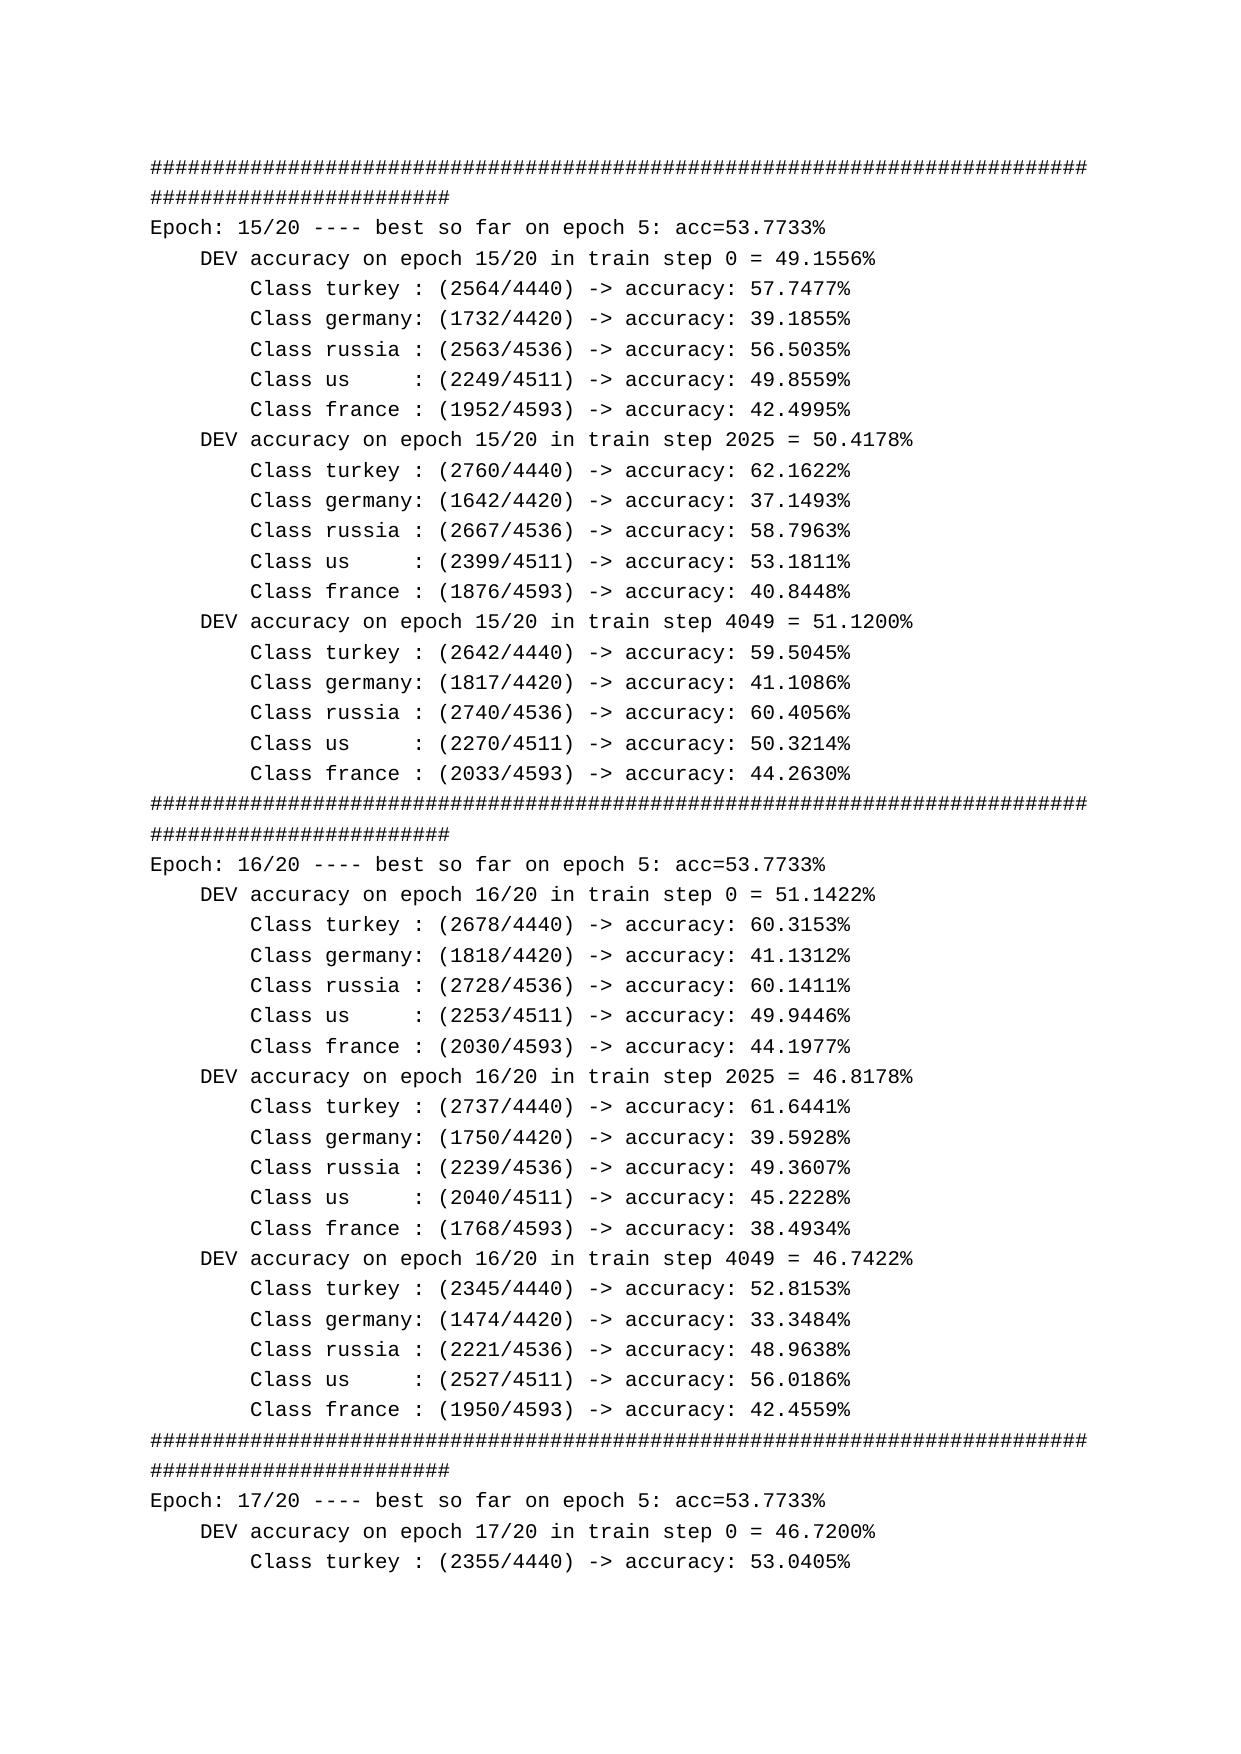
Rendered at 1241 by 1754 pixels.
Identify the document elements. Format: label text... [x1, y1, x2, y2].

text Class russia : (2667/4536) -> accuracy: 58.7963% [150, 514, 1090, 544]
text ################################################################################################### [150, 1423, 1090, 1484]
text Class turkey : (2345/4440) -> accuracy: 52.8153% [150, 1272, 1090, 1302]
text ################################################################################################### [150, 150, 1090, 211]
text ################################################################################################### [150, 787, 1090, 847]
text Class germany: (1818/4420) -> accuracy: 41.1312% [150, 938, 1090, 968]
text Class turkey : (2642/4440) -> accuracy: 59.5045% [150, 635, 1090, 665]
text Class france : (1876/4593) -> accuracy: 40.8448% [150, 574, 1090, 605]
text Class russia : (2563/4536) -> accuracy: 56.5035% [150, 332, 1090, 362]
text Class us : (2527/4511) -> accuracy: 56.0186% [150, 1362, 1090, 1393]
text Class russia : (2221/4536) -> accuracy: 48.9638% [150, 1332, 1090, 1362]
text DEV accuracy on epoch 16/20 in train step 2025 = 46.8178% [150, 1059, 1090, 1090]
text Class france : (2030/4593) -> accuracy: 44.1977% [150, 1029, 1090, 1059]
text Class turkey : (2737/4440) -> accuracy: 61.6441% [150, 1090, 1090, 1120]
text Class russia : (2728/4536) -> accuracy: 60.1411% [150, 968, 1090, 999]
text Epoch: 17/20 ---- best so far on epoch 5: acc=53.7733% [150, 1484, 1090, 1514]
text Class france : (1950/4593) -> accuracy: 42.4559% [150, 1393, 1090, 1423]
text DEV accuracy on epoch 16/20 in train step 4049 = 46.7422% [150, 1241, 1090, 1272]
text Class germany: (1750/4420) -> accuracy: 39.5928% [150, 1120, 1090, 1150]
text Epoch: 16/20 ---- best so far on epoch 5: acc=53.7733% [150, 847, 1090, 877]
text Class us : (2253/4511) -> accuracy: 49.9446% [150, 999, 1090, 1029]
text Class germany: (1817/4420) -> accuracy: 41.1086% [150, 665, 1090, 696]
text DEV accuracy on epoch 16/20 in train step 0 = 51.1422% [150, 877, 1090, 908]
text Class us : (2270/4511) -> accuracy: 50.3214% [150, 726, 1090, 756]
text DEV accuracy on epoch 15/20 in train step 0 = 49.1556% [150, 241, 1090, 271]
text Class france : (1952/4593) -> accuracy: 42.4995% [150, 392, 1090, 423]
text Class france : (1768/4593) -> accuracy: 38.4934% [150, 1211, 1090, 1241]
text Class turkey : (2564/4440) -> accuracy: 57.7477% [150, 271, 1090, 302]
text Epoch: 15/20 ---- best so far on epoch 5: acc=53.7733% [150, 211, 1090, 241]
text Class germany: (1732/4420) -> accuracy: 39.1855% [150, 302, 1090, 332]
text DEV accuracy on epoch 15/20 in train step 4049 = 51.1200% [150, 605, 1090, 635]
text Class turkey : (2760/4440) -> accuracy: 62.1622% [150, 453, 1090, 483]
text Class russia : (2239/4536) -> accuracy: 49.3607% [150, 1150, 1090, 1181]
text Class turkey : (2678/4440) -> accuracy: 60.3153% [150, 908, 1090, 938]
text DEV accuracy on epoch 17/20 in train step 0 = 46.7200% [150, 1514, 1090, 1544]
text Class germany: (1642/4420) -> accuracy: 37.1493% [150, 483, 1090, 514]
text Class us : (2249/4511) -> accuracy: 49.8559% [150, 362, 1090, 392]
text Class france : (2033/4593) -> accuracy: 44.2630% [150, 756, 1090, 787]
text Class russia : (2740/4536) -> accuracy: 60.4056% [150, 696, 1090, 726]
text Class us : (2040/4511) -> accuracy: 45.2228% [150, 1181, 1090, 1211]
text Class germany: (1474/4420) -> accuracy: 33.3484% [150, 1302, 1090, 1332]
text Class us : (2399/4511) -> accuracy: 53.1811% [150, 544, 1090, 574]
text Class turkey : (2355/4440) -> accuracy: 53.0405% [150, 1544, 1090, 1575]
text DEV accuracy on epoch 15/20 in train step 2025 = 50.4178% [150, 423, 1090, 453]
